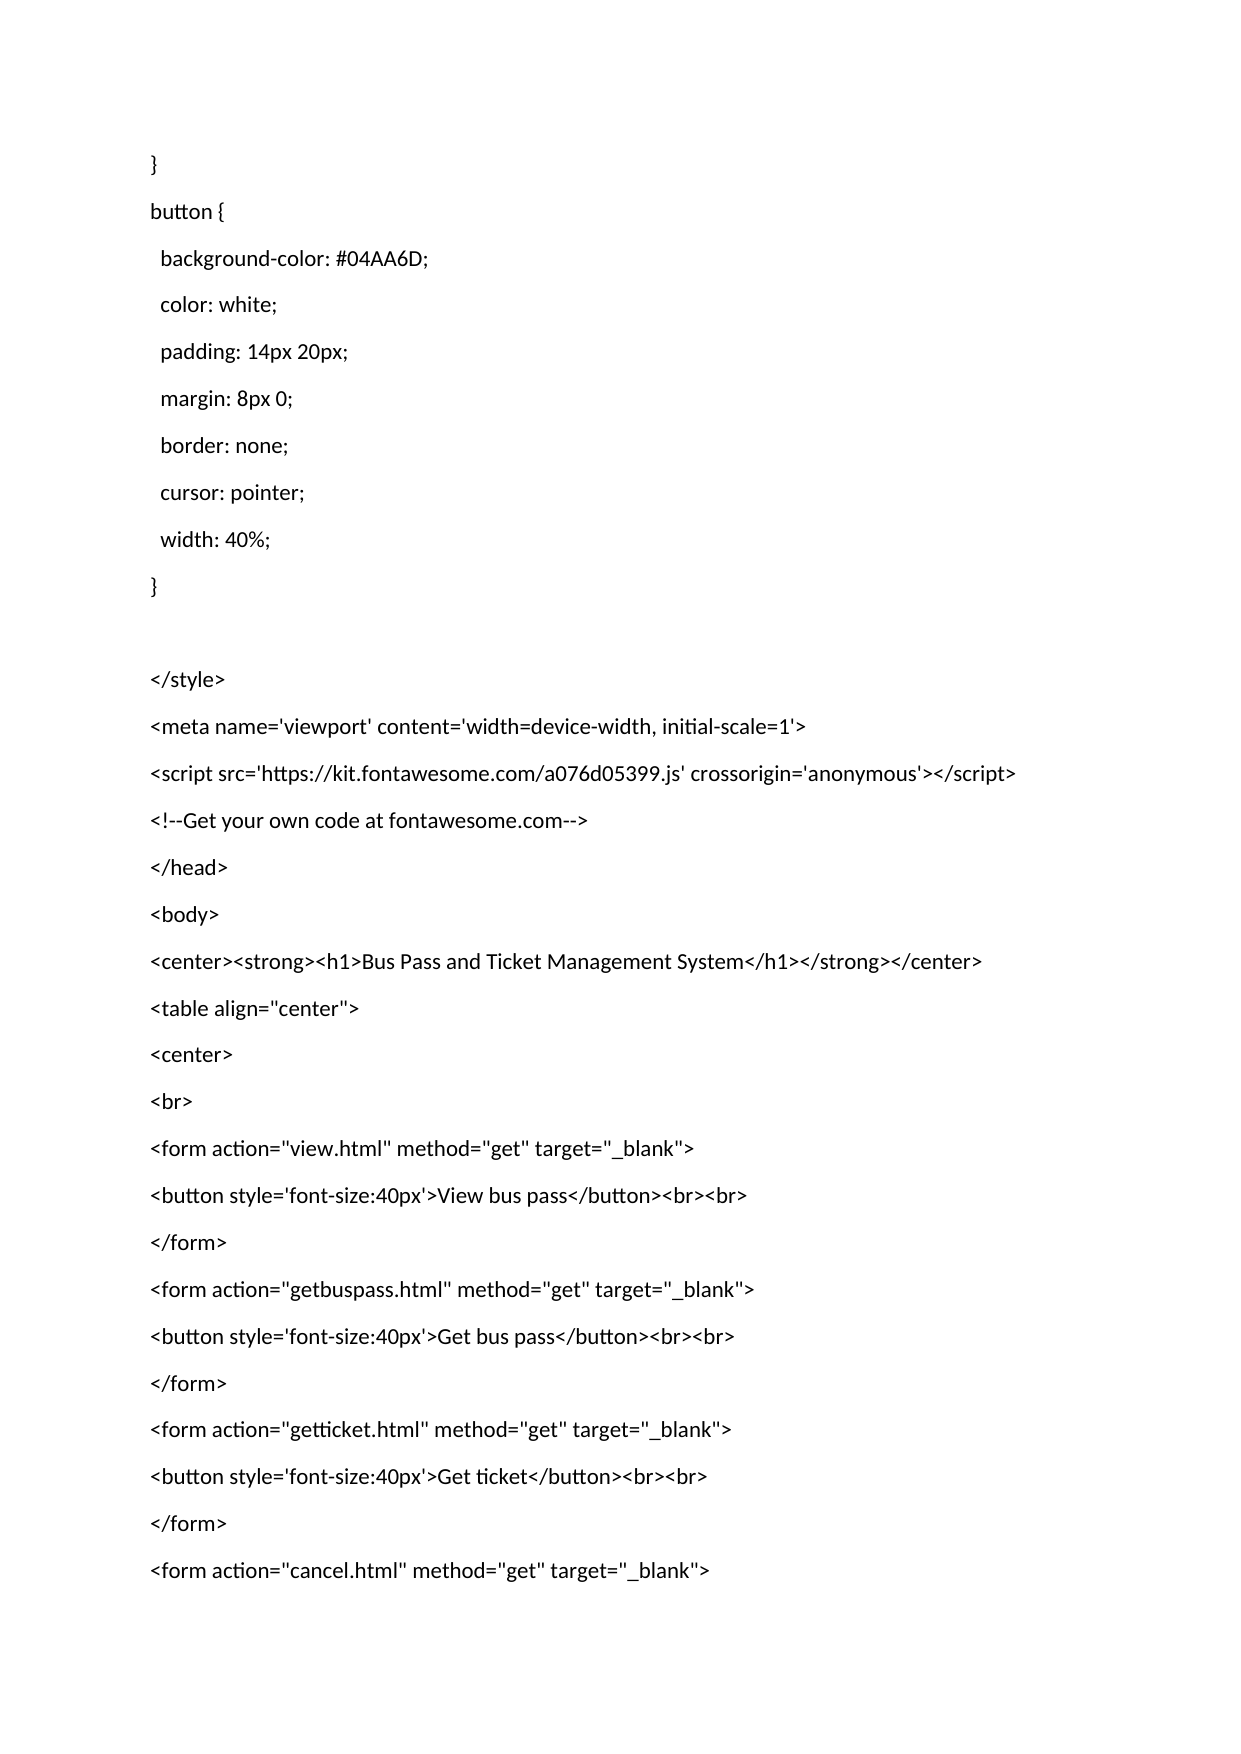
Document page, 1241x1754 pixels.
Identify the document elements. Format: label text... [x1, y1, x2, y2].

text <form action="cancel.html" method="get" target="_blank"> [150, 1556, 1090, 1584]
text width: 40%; [150, 525, 1090, 553]
text </form> [150, 1228, 1090, 1256]
text } [150, 572, 1090, 600]
text padding: 14px 20px; [150, 337, 1090, 366]
text <center><strong><h1>Bus Pass and Ticket Management System</h1></strong></center> [150, 947, 1090, 975]
text border: none; [150, 431, 1090, 459]
text <form action="getbuspass.html" method="get" target="_blank"> [150, 1275, 1090, 1303]
text <form action="view.html" method="get" target="_blank"> [150, 1134, 1090, 1162]
text </style> [150, 666, 1090, 694]
text } [150, 150, 1090, 178]
text </form> [150, 1509, 1090, 1537]
text cursor: pointer; [150, 478, 1090, 506]
text background-color: #04AA6D; [150, 244, 1090, 272]
text color: white; [150, 291, 1090, 319]
text <button style='font-size:40px'>Get ticket</button><br><br> [150, 1462, 1090, 1491]
text <table align="center"> [150, 994, 1090, 1022]
text <form action="getticket.html" method="get" target="_blank"> [150, 1416, 1090, 1444]
text <button style='font-size:40px'>View bus pass</button><br><br> [150, 1181, 1090, 1209]
text </head> [150, 853, 1090, 881]
text <!--Get your own code at fontawesome.com--> [150, 806, 1090, 834]
text margin: 8px 0; [150, 384, 1090, 412]
text <button style='font-size:40px'>Get bus pass</button><br><br> [150, 1322, 1090, 1350]
text button { [150, 197, 1090, 225]
text <body> [150, 900, 1090, 928]
text <center> [150, 1041, 1090, 1069]
text </form> [150, 1369, 1090, 1397]
text <br> [150, 1087, 1090, 1116]
text <meta name='viewport' content='width=device-width, initial-scale=1'> [150, 712, 1090, 741]
text <script src='https://kit.fontawesome.com/a076d05399.js' crossorigin='anonymous'></script> [150, 759, 1090, 787]
